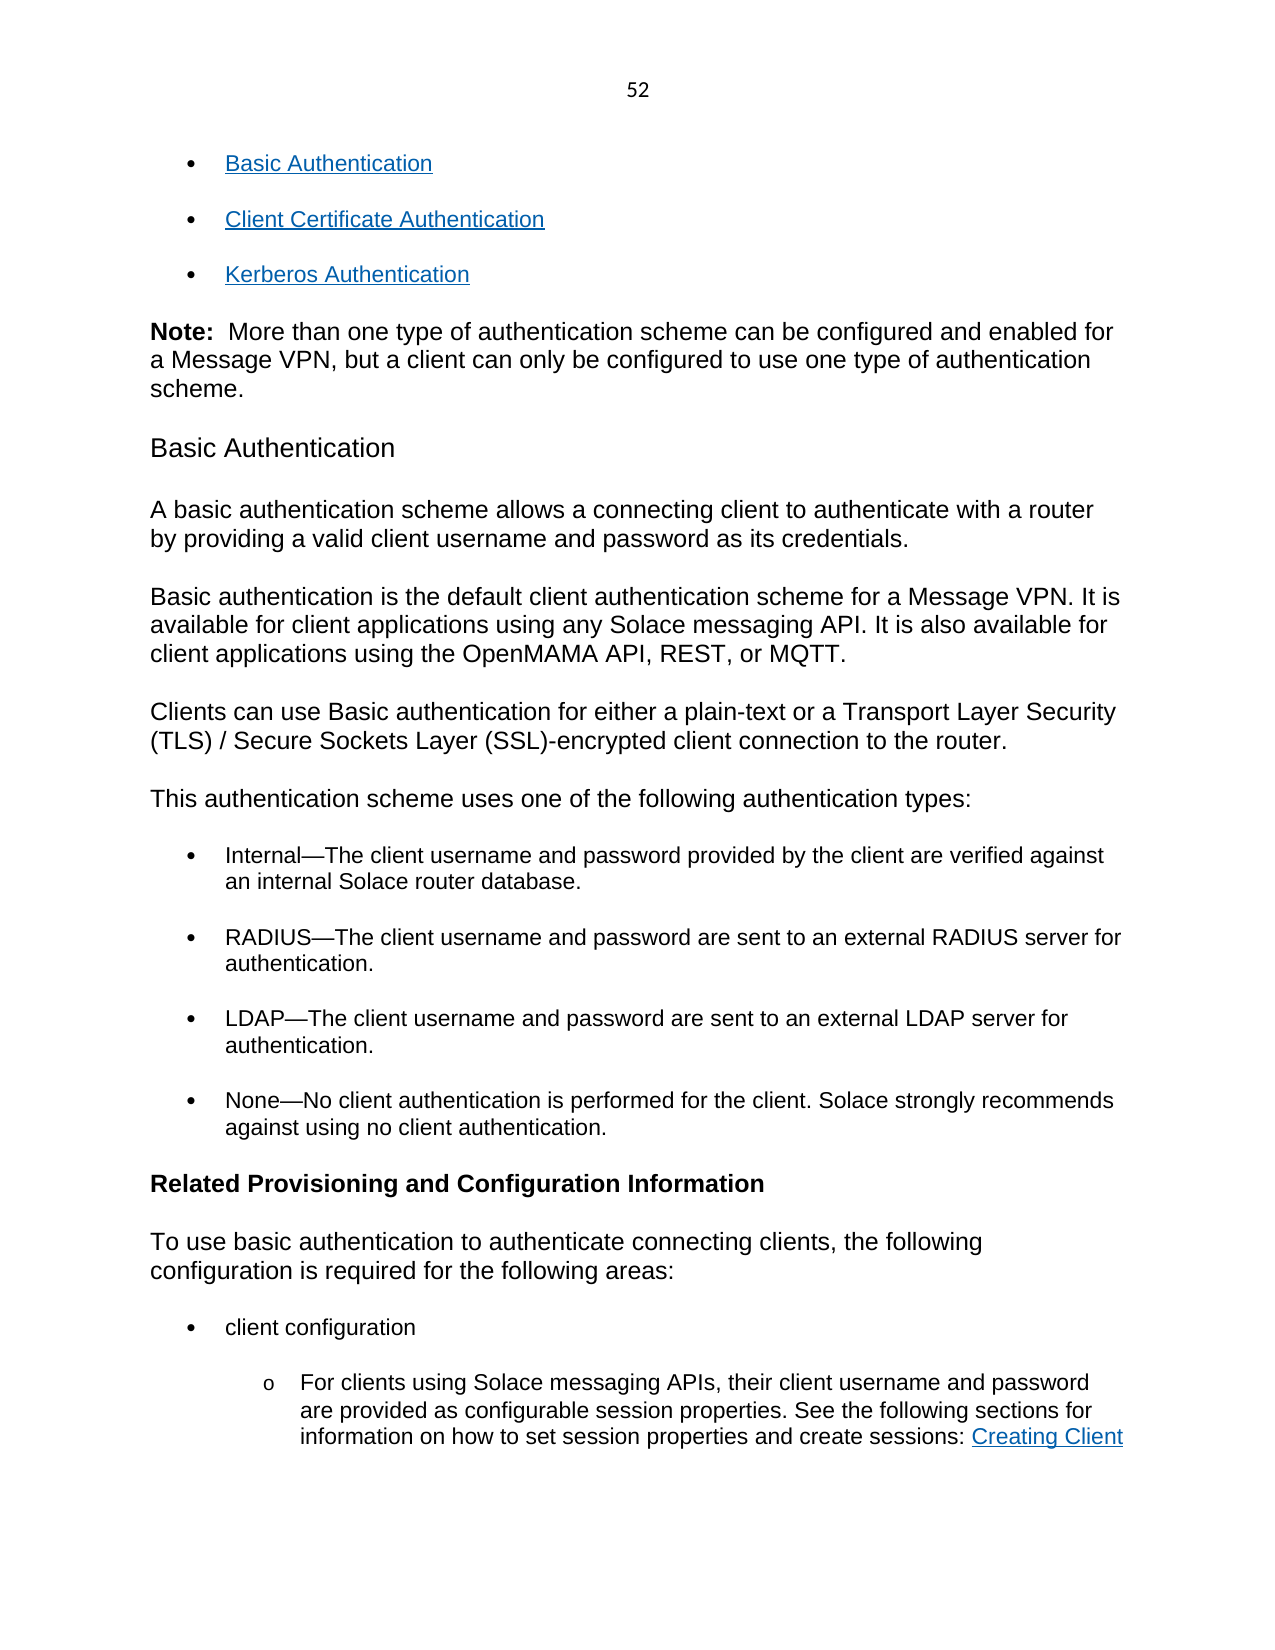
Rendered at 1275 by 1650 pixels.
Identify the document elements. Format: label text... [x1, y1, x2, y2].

text Clients can use Basic authentication for either a plain-text or a Transport Layer Security (TLS) / Secure Sockets Layer (SSL)-encrypted client connection to the router. [150, 697, 1125, 754]
text To use basic authentication to authenticate connecting clients, the following configuration is required for the following areas: [150, 1227, 1125, 1284]
text A basic authentication scheme allows a connecting client to authenticate with a router by providing a valid client username and password as its credentials. [150, 495, 1125, 552]
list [262, 1369, 1125, 1449]
text Related Provisioning and Configuration Information [150, 1169, 1125, 1198]
list None—No client authentication is performed for the client. Solace strongly recommends against using no client authentication. [187, 1087, 1125, 1140]
list Kerberos Authentication [187, 261, 1125, 287]
list Client Certificate Authentication [187, 206, 1125, 232]
text This authentication scheme uses one of the following authentication types: [150, 784, 1125, 812]
list LDAP—The client username and password are sent to an external LDAP server for authentication. [187, 1005, 1125, 1058]
list client configuration [187, 1314, 1125, 1340]
list RADIUS—The client username and password are sent to an external RADIUS server for authentication. [187, 923, 1125, 976]
list Basic Authentication [187, 150, 1125, 176]
text Basic authentication is the default client authentication scheme for a Message VPN. It is available for client applications using any Solace messaging API. It is also available for client applications using the OpenMAMA API, REST, or MQTT. [150, 582, 1125, 668]
text Note: More than one type of authentication scheme can be configured and enabled for a Message VPN, but a client can only be configured to use one type of authentication scheme. [150, 317, 1125, 403]
list Internal—The client username and password provided by the client are verified against an internal Solace router database. [187, 842, 1125, 894]
subtitle Basic Authentication [150, 432, 1125, 463]
